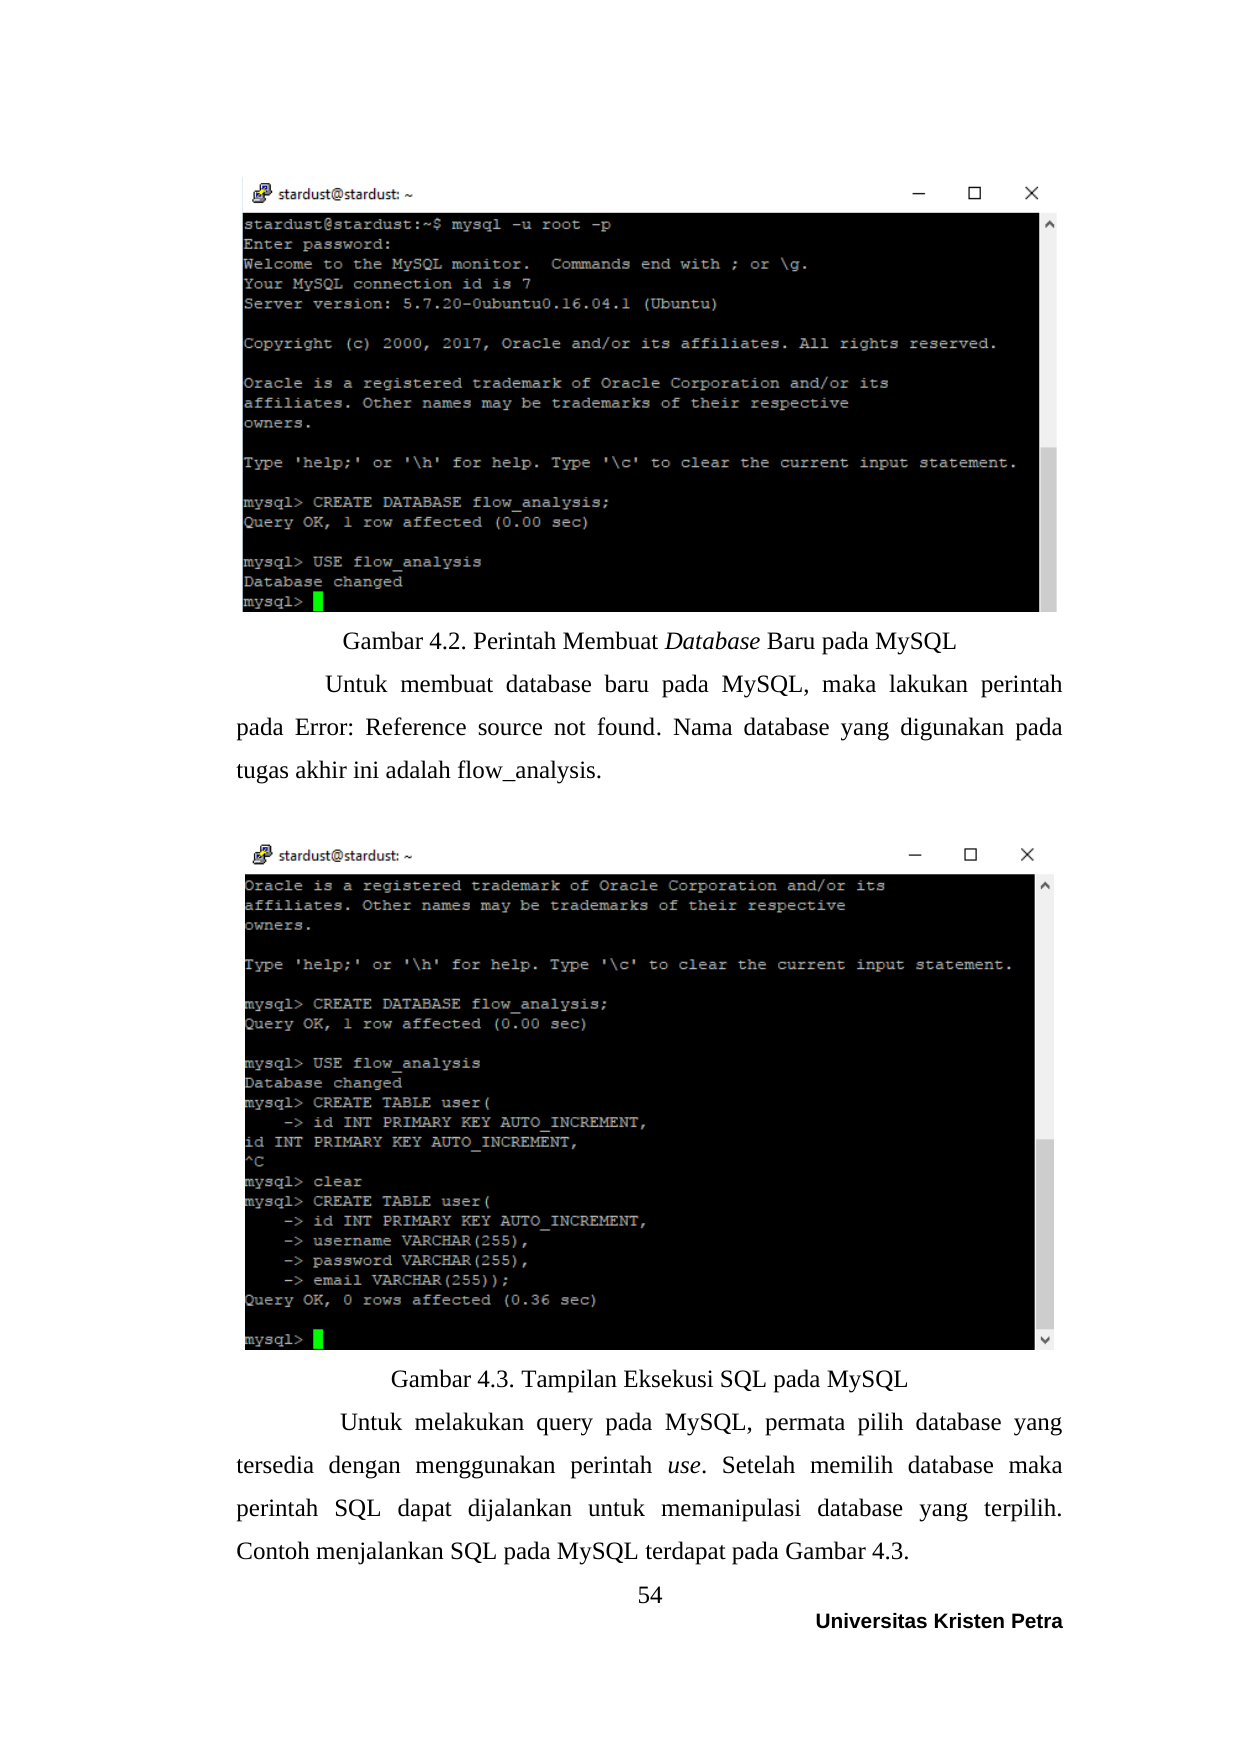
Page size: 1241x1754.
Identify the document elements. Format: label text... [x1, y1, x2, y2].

text Untuk melakukan query pada MySQL, permata pilih database yang tersedia dengan menggunakan perintah use. Setelah memilih database maka perintah SQL dapat dijalankan untuk memanipulasi database yang terpilih. Contoh menjalankan SQL pada MySQL terdapat pada Gambar 4.3. [236, 1407, 1063, 1565]
text Perintah Membuat Database Baru pada MySQL [236, 626, 1063, 655]
picture [245, 841, 1054, 1350]
text Tampilan Eksekusi SQL pada MySQL [236, 1364, 1063, 1392]
picture [242, 177, 1057, 612]
